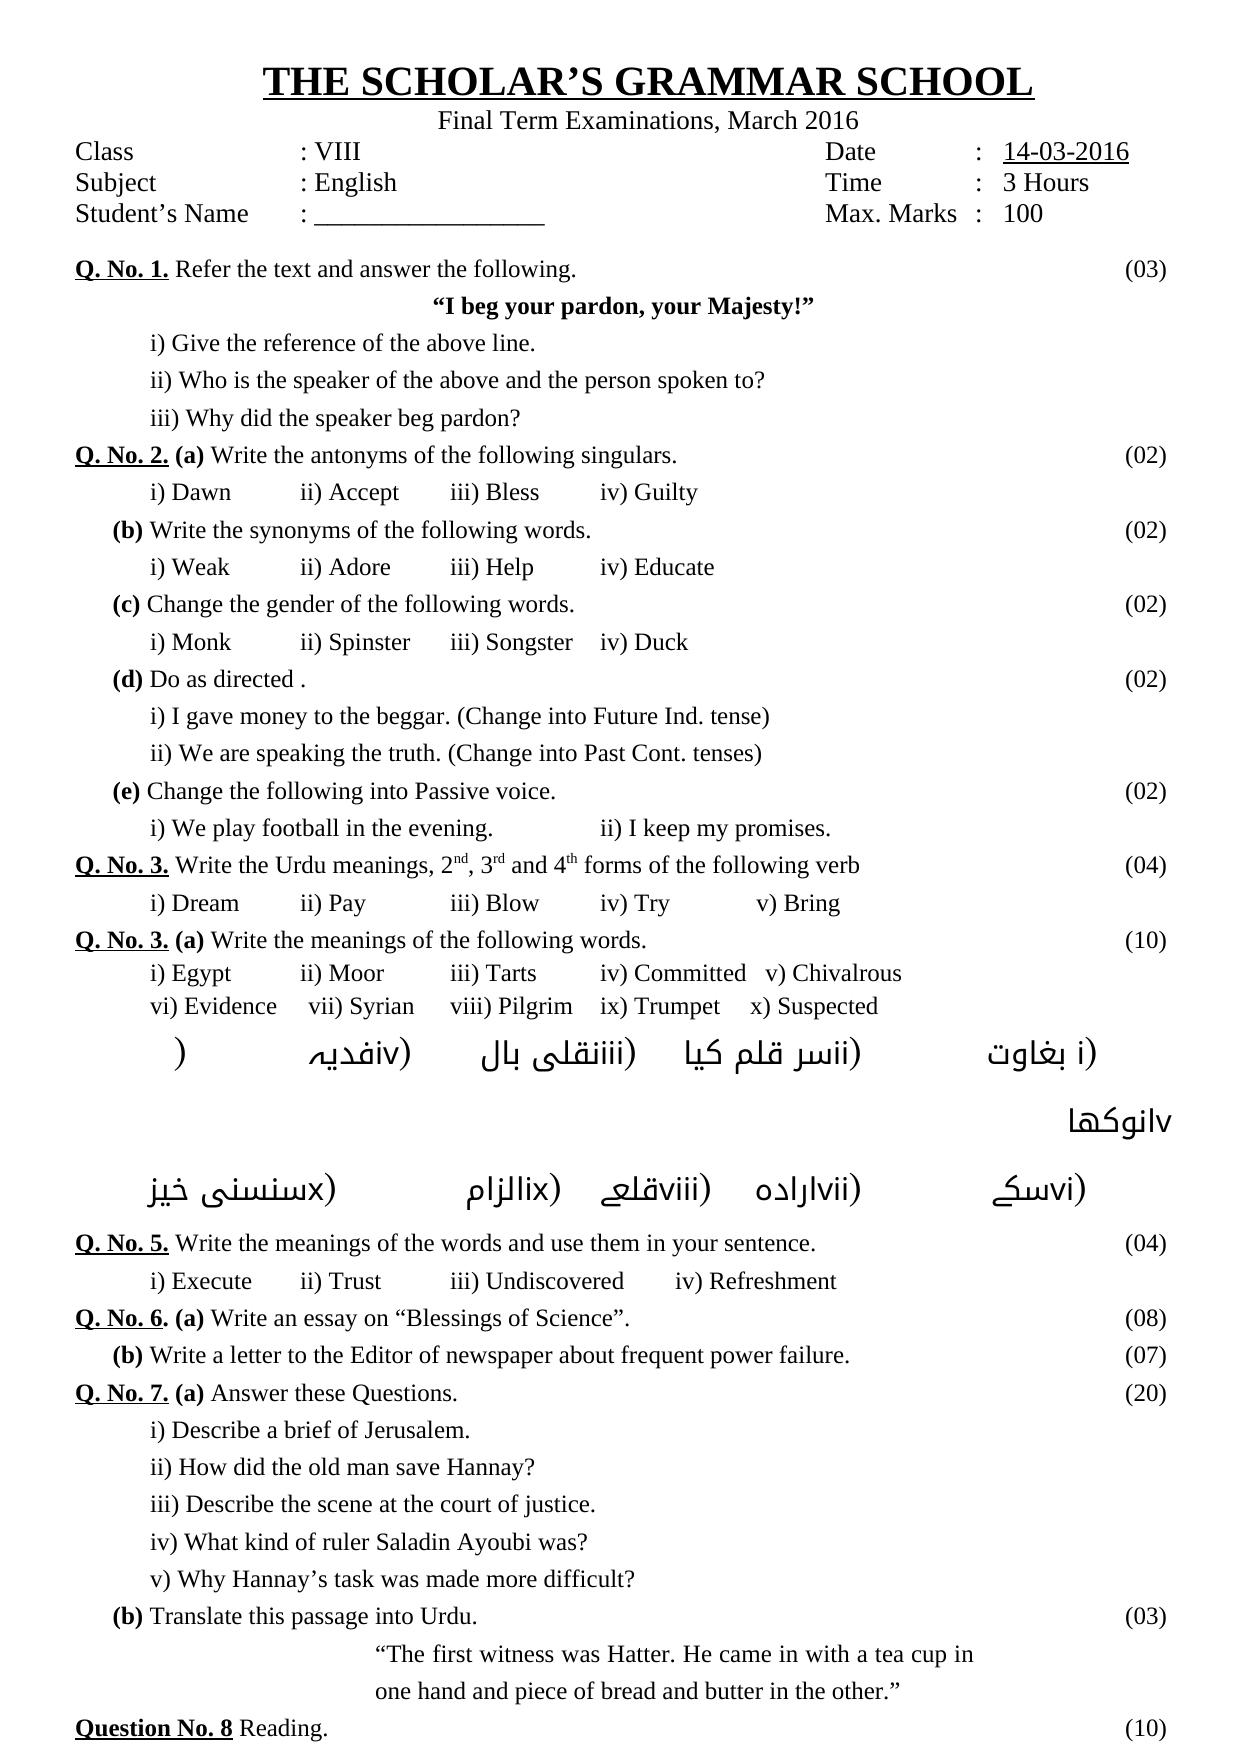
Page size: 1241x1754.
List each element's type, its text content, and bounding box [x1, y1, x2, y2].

text Q. No. 5. Write the meanings of the words and use them in your sentence. (04) [75, 1228, 1172, 1257]
text Class : VIII Date : 14-03-2016 [75, 135, 1221, 166]
text (b) Write the synonyms of the following words. (02) [75, 515, 1172, 543]
text iv) What kind of ruler Saladin Ayoubi was? [75, 1527, 1172, 1556]
text i) We play football in the evening. ii) I keep my promises. [75, 813, 1172, 842]
text (b) Translate this passage into Urdu. (03) [75, 1601, 1172, 1630]
text i) Dream ii) Pay iii) Blow iv) Try v) Bring [75, 888, 1172, 916]
text THE SCHOLAR’S GRAMMAR SCHOOL [75, 56, 1221, 104]
text ii) How did the old man save Hannay? [75, 1452, 1172, 1481]
text iii) Why did the speaker beg pardon? [75, 403, 1172, 432]
text Q. No. 2. (a) Write the antonyms of the following singulars. (02) [75, 440, 1172, 469]
text i) Weak ii) Adore iii) Help iv) Educate [75, 552, 1172, 581]
text (b) Write a letter to the Editor of newspaper about frequent power failure. (07) [75, 1340, 1172, 1369]
text Question No. 8 Reading. (10) [75, 1713, 1172, 1742]
text vi) Evidence vii) Syrian viii) Pilgrim ix) Trumpet x) Suspected [75, 991, 1172, 1020]
text ii) We are speaking the truth. (Change into Past Cont. tenses) [75, 738, 1172, 767]
text i) I gave money to the beggar. (Change into Future Ind. tense) [75, 701, 1172, 730]
text Q. No. 7. (a) Answer these Questions. (20) [75, 1378, 1172, 1406]
text Q. No. 6. (a) Write an essay on “Blessings of Science”. (08) [75, 1303, 1172, 1332]
text i) Monk ii) Spinster iii) Songster iv) Duck [75, 627, 1172, 655]
text Student’s Name : _________________ Max. Marks : 100 [75, 198, 1221, 229]
text Q. No. 1. Refer the text and answer the following. (03) [75, 254, 1172, 282]
text Subject : English Time : 3 Hours [75, 166, 1221, 198]
text i) Describe a brief of Jerusalem. [75, 1415, 1172, 1444]
text ii) Who is the speaker of the above and the person spoken to? [75, 366, 1172, 394]
text (i بغاوت (iiسر قلم کیا (iiiنقلی بال (ivفدیہ (vانوکھا [75, 1024, 1172, 1151]
text (viسکے (viiارادہ (viiiقلعے (ixالزام (xسنسنی خیز [75, 1160, 1172, 1219]
text “The first witness was Hatter. He came in with a tea cup in one hand and piece of bread and butter in the other.” [375, 1639, 975, 1705]
text (e) Change the following into Passive voice. (02) [75, 776, 1172, 804]
text Q. No. 3. (a) Write the meanings of the following words. (10) [75, 925, 1172, 954]
text i) Dawn ii) Accept iii) Bless iv) Guilty [75, 477, 1172, 506]
text “I beg your pardon, your Majesty!” [75, 291, 1172, 320]
text Final Term Examinations, March 2016 [75, 104, 1221, 135]
text iii) Describe the scene at the court of justice. [75, 1489, 1172, 1518]
text (d) Do as directed . (02) [75, 664, 1172, 693]
text i) Execute ii) Trust iii) Undiscovered iv) Refreshment [75, 1266, 1172, 1294]
text (c) Change the gender of the following words. (02) [75, 589, 1172, 618]
text v) Why Hannay’s task was made more difficult? [75, 1564, 1172, 1593]
text i) Give the reference of the above line. [75, 328, 1172, 357]
text Q. No. 3. Write the Urdu meanings, 2nd, 3rd and 4th forms of the following verb (04) [75, 850, 1172, 879]
text i) Egypt ii) Moor iii) Tarts iv) Committed v) Chivalrous [75, 958, 1172, 987]
